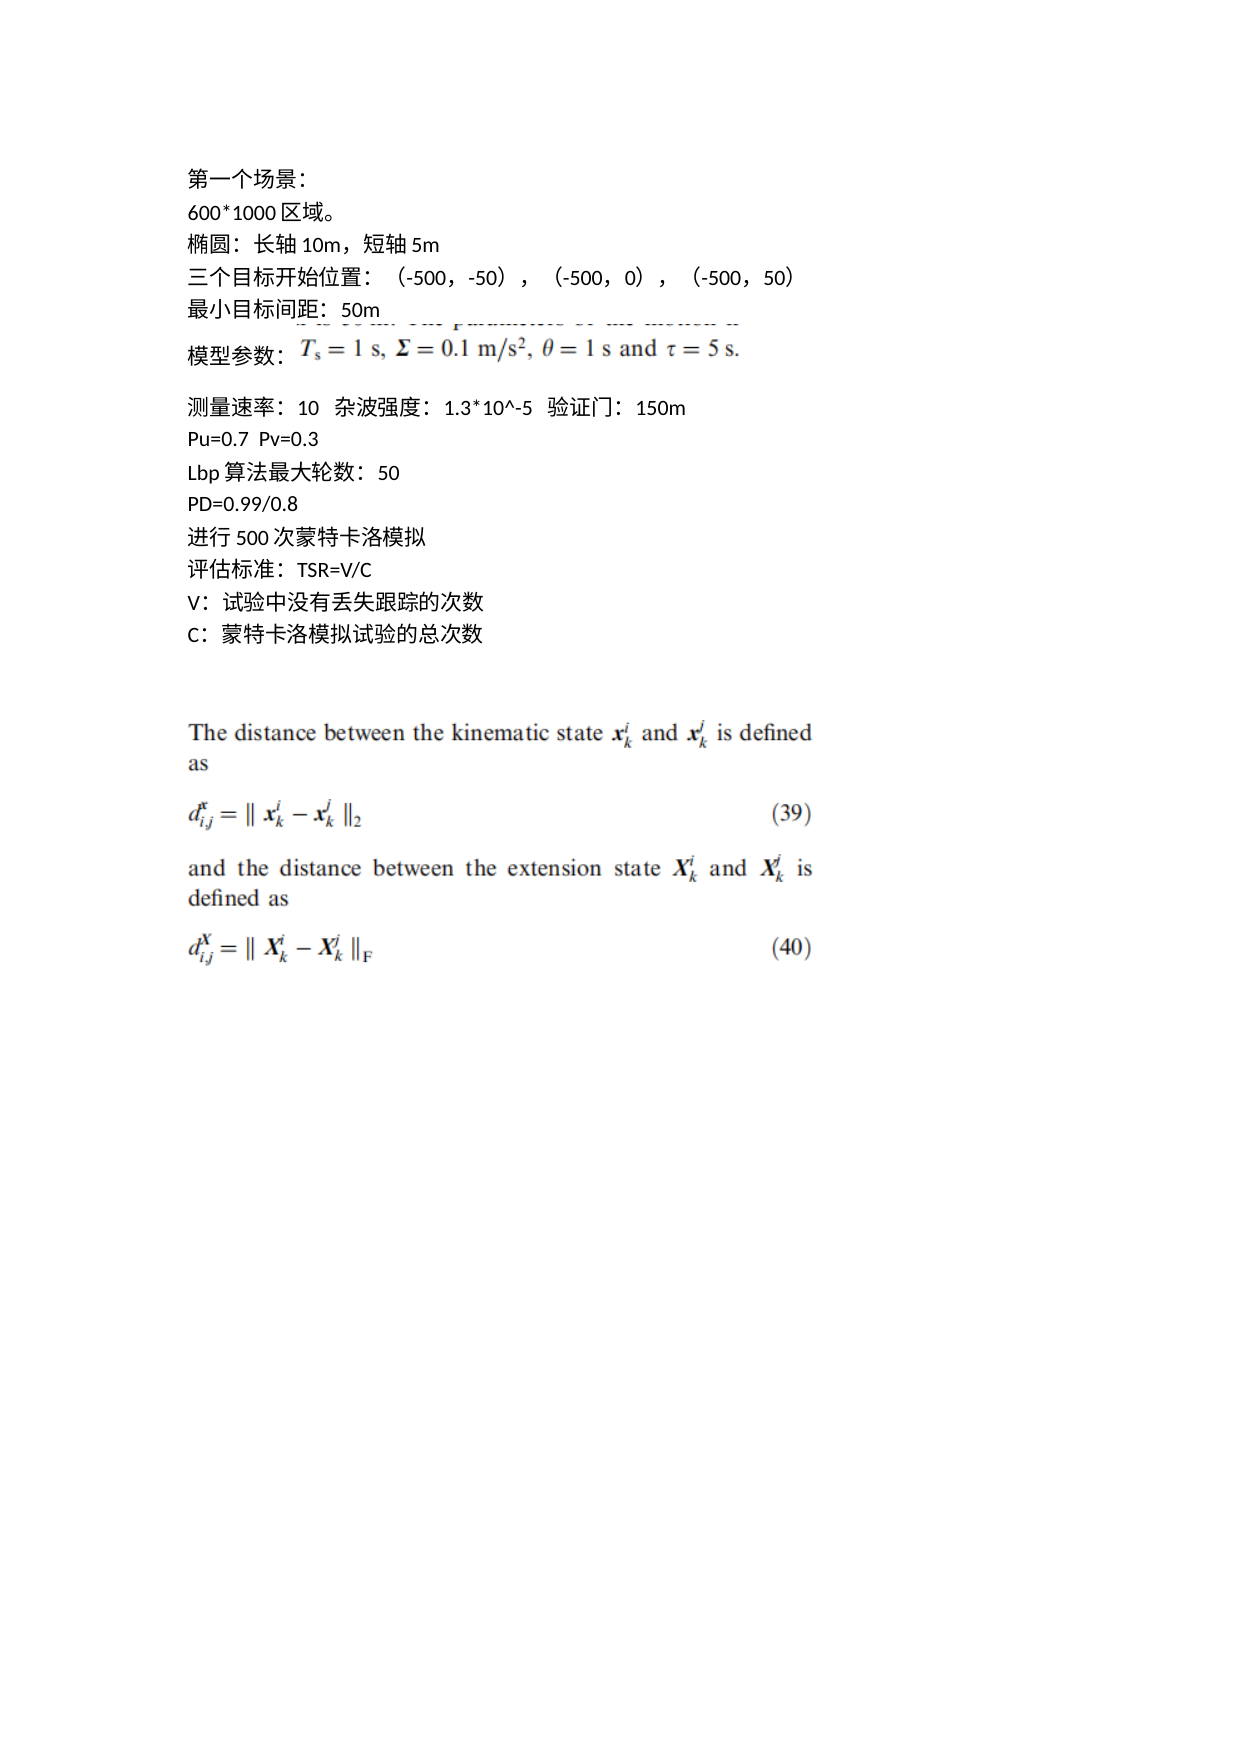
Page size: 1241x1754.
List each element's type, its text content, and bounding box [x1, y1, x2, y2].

picture [296, 324, 740, 365]
text 进行500次蒙特卡洛模拟 [187, 519, 1053, 552]
text 第一个场景： 600*1000区域。 [187, 162, 1053, 227]
text 评估标准：TSR=V/C [187, 552, 1053, 584]
text C：蒙特卡洛模拟试验的总次数 [187, 617, 1053, 649]
text Lbp算法最大轮数：50 [187, 454, 1053, 487]
text 三个目标开始位置：（-500，-50），（-500，0），（-500，50） [187, 259, 1053, 292]
text 测量速率：10 杂波强度：1.3*10^-5 验证门：150m [187, 389, 1053, 422]
picture [187, 714, 826, 981]
text V：试验中没有丢失跟踪的次数 [187, 584, 1053, 617]
text PD=0.99/0.8 [187, 487, 1053, 519]
text 最小目标间距：50m [187, 292, 1053, 324]
text 椭圆：长轴10m，短轴5m [187, 227, 1053, 259]
text Pu=0.7 Pv=0.3 [187, 422, 1053, 454]
